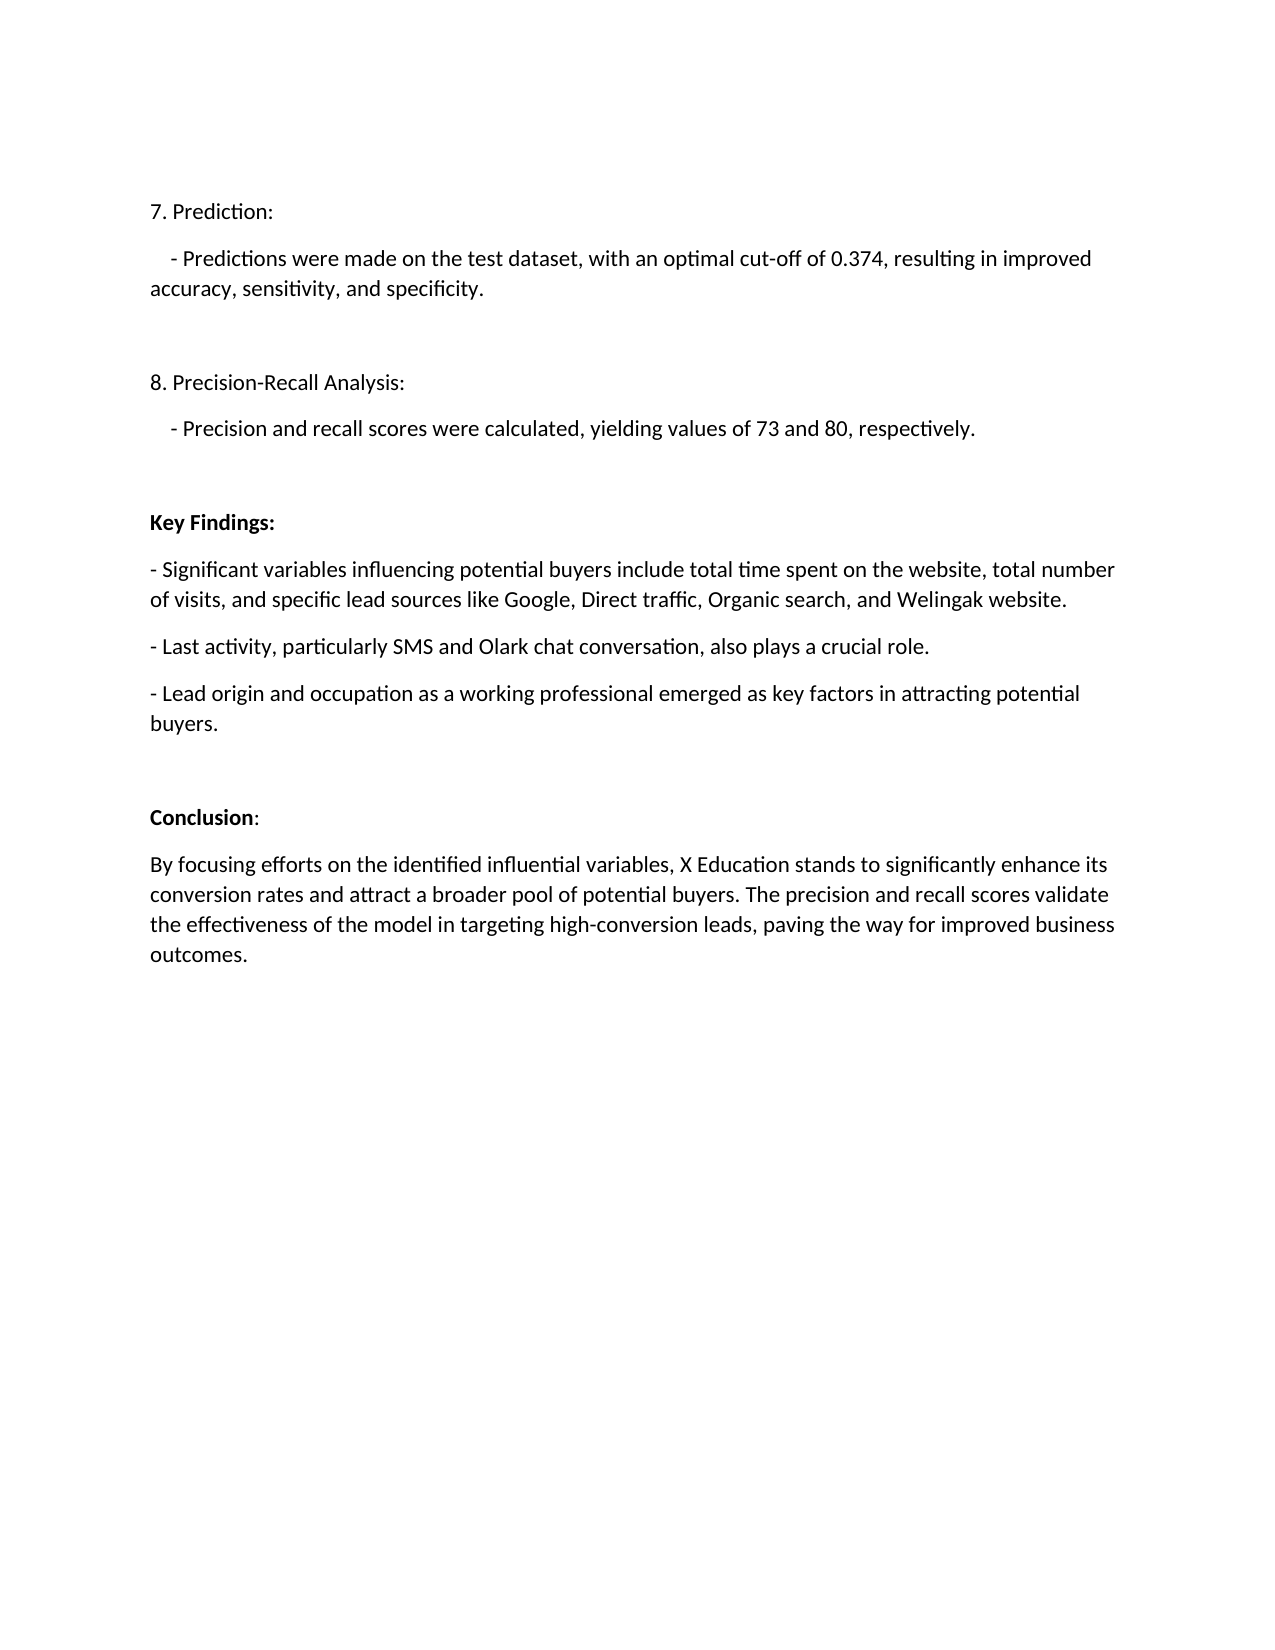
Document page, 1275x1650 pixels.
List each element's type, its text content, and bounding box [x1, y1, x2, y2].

text 7. Prediction: [150, 197, 1125, 225]
text - Predictions were made on the test dataset, with an optimal cut-off of 0.374, resulting in improved accuracy, sensitivity, and specificity. [150, 244, 1125, 302]
text By focusing efforts on the identified influential variables, X Education stands to significantly enhance its conversion rates and attract a broader pool of potential buyers. The precision and recall scores validate the effectiveness of the model in targeting high-conversion leads, paving the way for improved business outcomes. [150, 850, 1125, 969]
text - Last activity, particularly SMS and Olark chat conversation, also plays a crucial role. [150, 632, 1125, 660]
text - Significant variables influencing potential buyers include total time spent on the website, total number of visits, and specific lead sources like Google, Direct traffic, Organic search, and Welingak website. [150, 555, 1125, 613]
text - Precision and recall scores were calculated, yielding values of 73 and 80, respectively. [150, 414, 1125, 443]
text 8. Precision-Recall Analysis: [150, 368, 1125, 396]
text - Lead origin and occupation as a working professional emerged as key factors in attracting potential buyers. [150, 679, 1125, 737]
text Conclusion: [150, 803, 1125, 831]
text Key Findings: [150, 508, 1125, 536]
